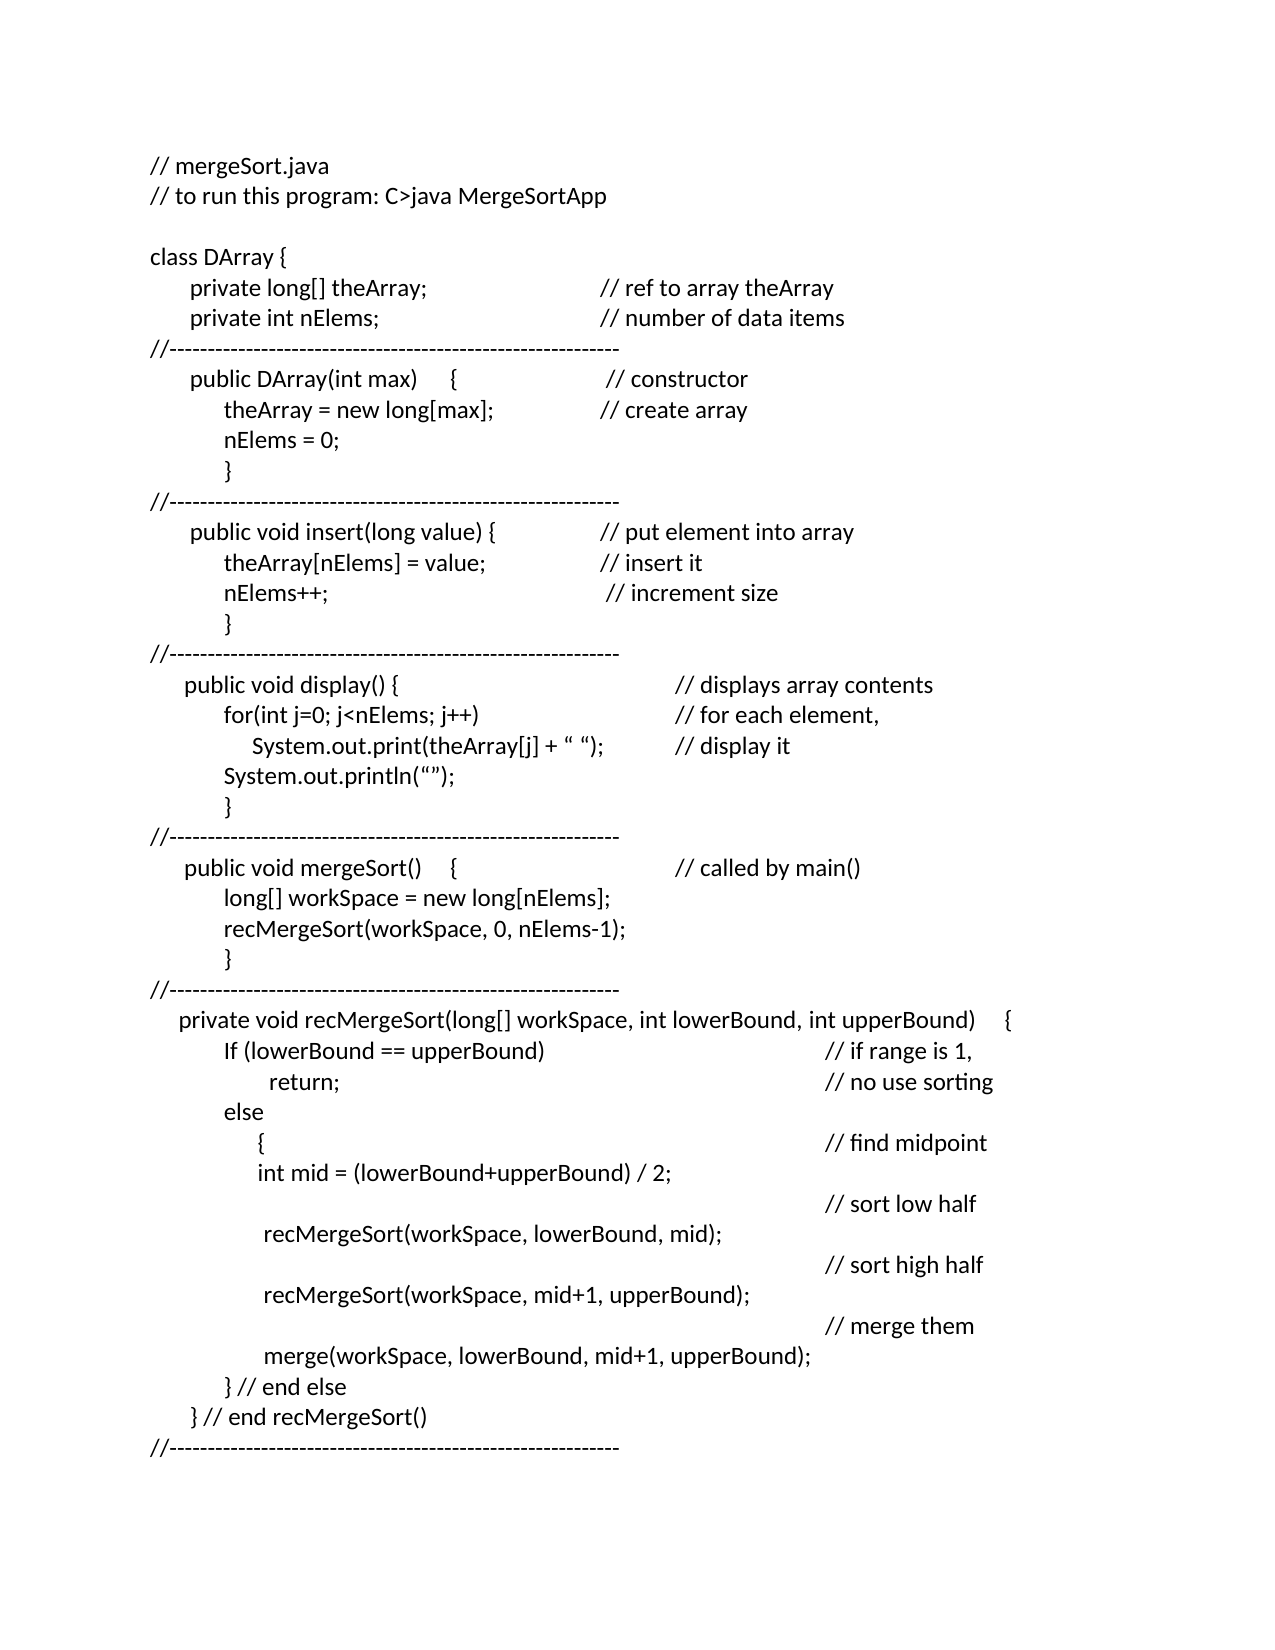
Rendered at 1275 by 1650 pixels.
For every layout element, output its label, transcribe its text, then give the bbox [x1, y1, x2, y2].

text merge(workSpace, lowerBound, mid+1, upperBound); [150, 1340, 1125, 1371]
text // to run this program: C>java MergeSortApp [150, 181, 1125, 211]
text } // end else [150, 1371, 1125, 1401]
text recMergeSort(workSpace, lowerBound, mid); [150, 1218, 1125, 1249]
text } [150, 943, 1125, 974]
text nElems++; // increment size [150, 577, 1125, 608]
text recMergeSort(workSpace, 0, nElems-1); [150, 913, 1125, 943]
text theArray = new long[max]; // create array [150, 394, 1125, 425]
text //----------------------------------------------------------- [150, 638, 1125, 669]
text theArray[nElems] = value; // insert it [150, 547, 1125, 577]
text System.out.println(“”); [150, 760, 1125, 791]
text public void display() { // displays array contents [150, 669, 1125, 699]
text public DArray(int max) { // constructor [150, 364, 1125, 394]
text else [150, 1096, 1125, 1127]
text //----------------------------------------------------------- [150, 821, 1125, 852]
text } [150, 455, 1125, 486]
text private long[] theArray; // ref to array theArray [150, 272, 1125, 303]
text // mergeSort.java [150, 150, 1125, 181]
text private void recMergeSort(long[] workSpace, int lowerBound, int upperBound) { [150, 1004, 1125, 1035]
text //----------------------------------------------------------- [150, 333, 1125, 364]
text } [150, 791, 1125, 821]
text // sort high half [750, 1249, 1125, 1279]
text //----------------------------------------------------------- [150, 486, 1125, 516]
text If (lowerBound == upperBound) // if range is 1, [150, 1035, 1125, 1066]
text // merge them [750, 1310, 1125, 1340]
text public void mergeSort() { // called by main() [150, 852, 1125, 882]
text long[] workSpace = new long[nElems]; [150, 882, 1125, 913]
text return; // no use sorting [150, 1066, 1125, 1096]
text //----------------------------------------------------------- [150, 1432, 1125, 1462]
text //----------------------------------------------------------- [150, 974, 1125, 1004]
text { // find midpoint [150, 1127, 1125, 1157]
text class DArray { [150, 242, 1125, 272]
text } // end recMergeSort() [150, 1401, 1125, 1432]
text recMergeSort(workSpace, mid+1, upperBound); [150, 1279, 1125, 1310]
text } [150, 608, 1125, 638]
text private int nElems; // number of data items [150, 303, 1125, 333]
text nElems = 0; [150, 425, 1125, 455]
text for(int j=0; j<nElems; j++) // for each element, [150, 699, 1125, 730]
text public void insert(long value) { // put element into array [150, 516, 1125, 547]
text int mid = (lowerBound+upperBound) / 2; [150, 1157, 1125, 1188]
text System.out.print(theArray[j] + “ “); // display it [150, 730, 1125, 760]
text // sort low half [750, 1188, 1125, 1218]
